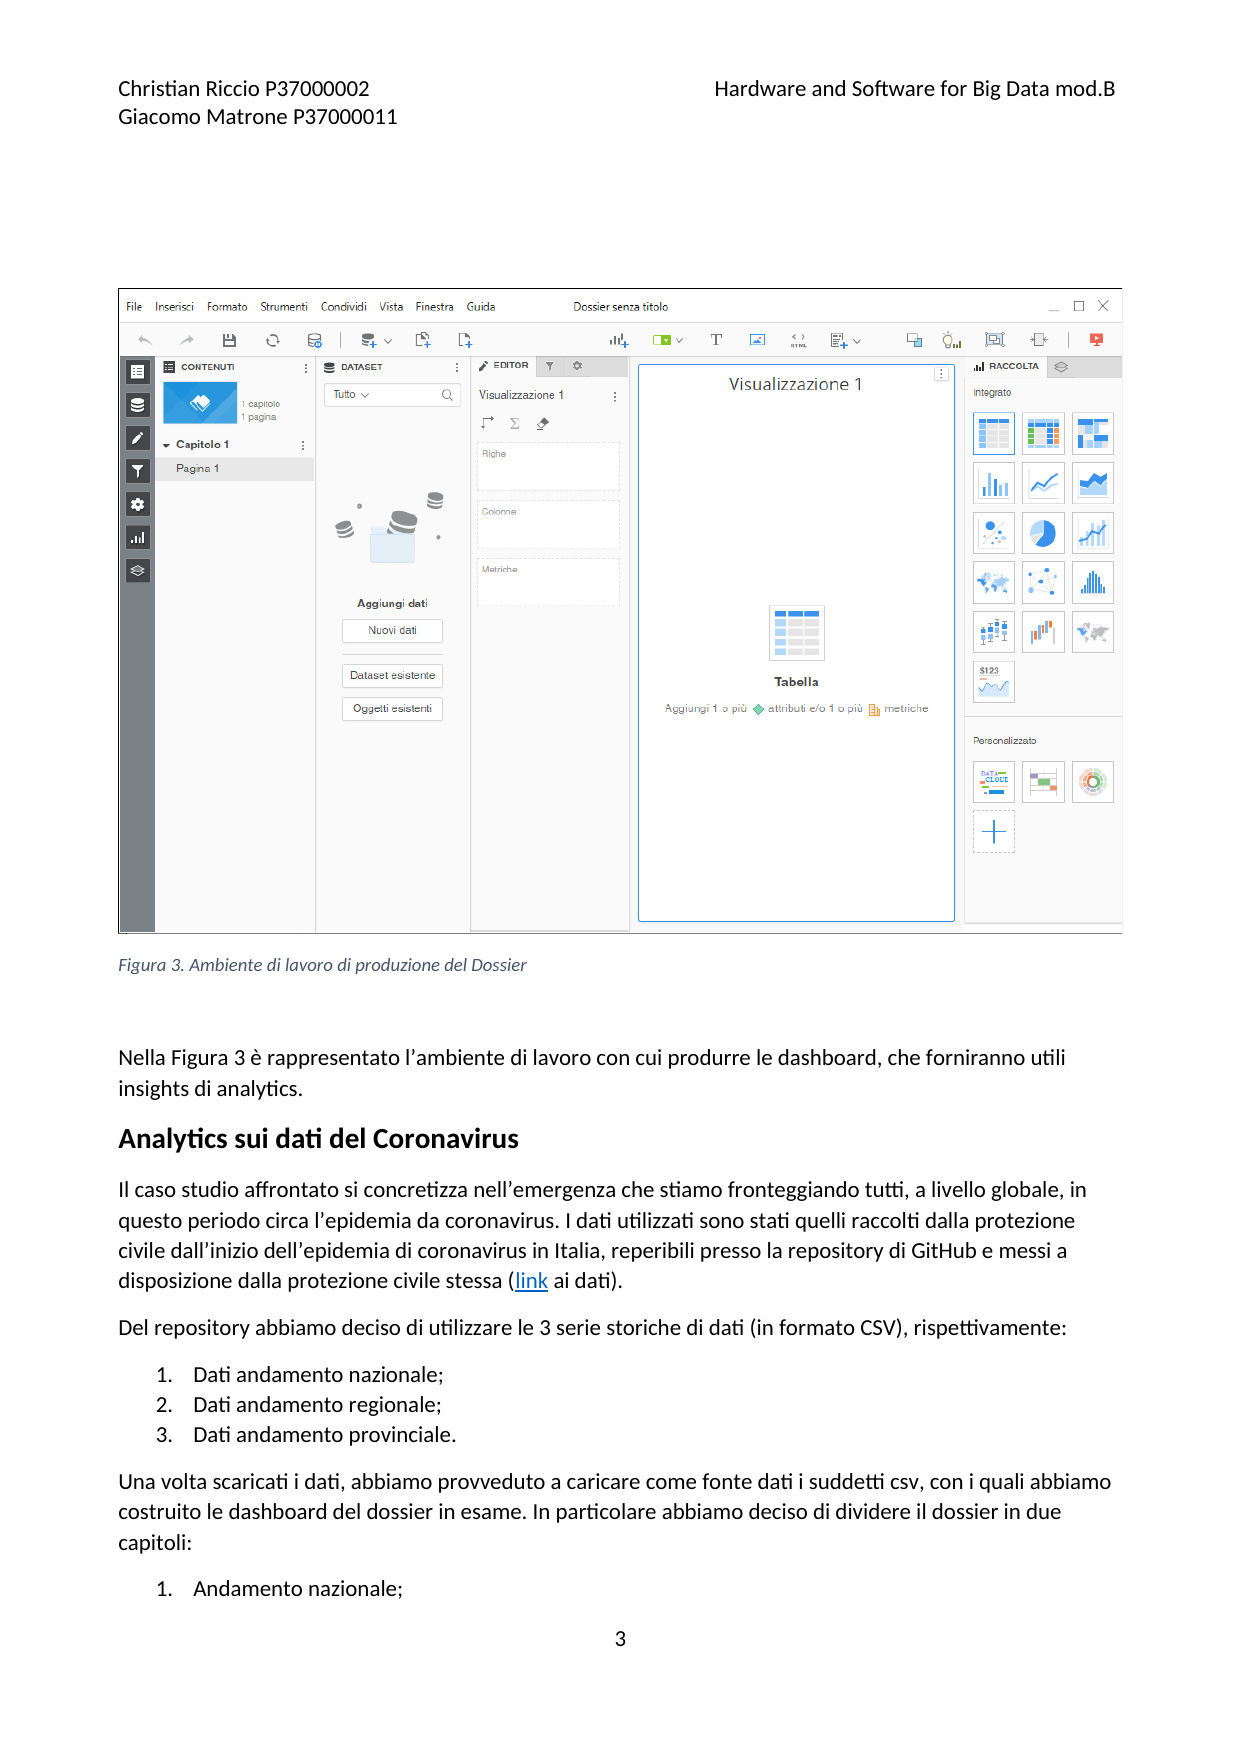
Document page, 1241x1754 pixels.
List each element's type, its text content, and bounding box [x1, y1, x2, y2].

text Del repository abbiamo deciso di utilizzare le 3 serie storiche di dati (in formato CSV), rispettivamente: [118, 1313, 1122, 1341]
picture [118, 288, 1123, 934]
list Dati andamento provinciale. [156, 1420, 1122, 1448]
text Nella Figura 3 è rappresentato l’ambiente di lavoro con cui produrre le dashboard, che forniranno utili insights di analytics. [118, 1043, 1122, 1102]
list Andamento nazionale; [156, 1574, 1122, 1603]
text Una volta scaricati i dati, abbiamo provveduto a caricare come fonte dati i suddetti csv, con i quali abbiamo costruito le dashboard del dossier in esame. In particolare abbiamo deciso di dividere il dossier in due capitoli: [118, 1467, 1122, 1556]
text Analytics sui dati del Coronavirus [118, 1121, 1122, 1156]
list Dati andamento regionale; [156, 1390, 1122, 1418]
list Dati andamento nazionale; [156, 1360, 1122, 1388]
text Il caso studio affrontato si concretizza nell’emergenza che stiamo fronteggiando tutti, a livello globale, in questo periodo circa l’epidemia da coronavirus. I dati utilizzati sono stati quelli raccolti dalla protezione civile dall’inizio dell’epidemia di coronavirus in Italia, reperibili presso la repository di GitHub e messi a disposizione dalla protezione civile stessa (link ai dati). [118, 1176, 1122, 1294]
